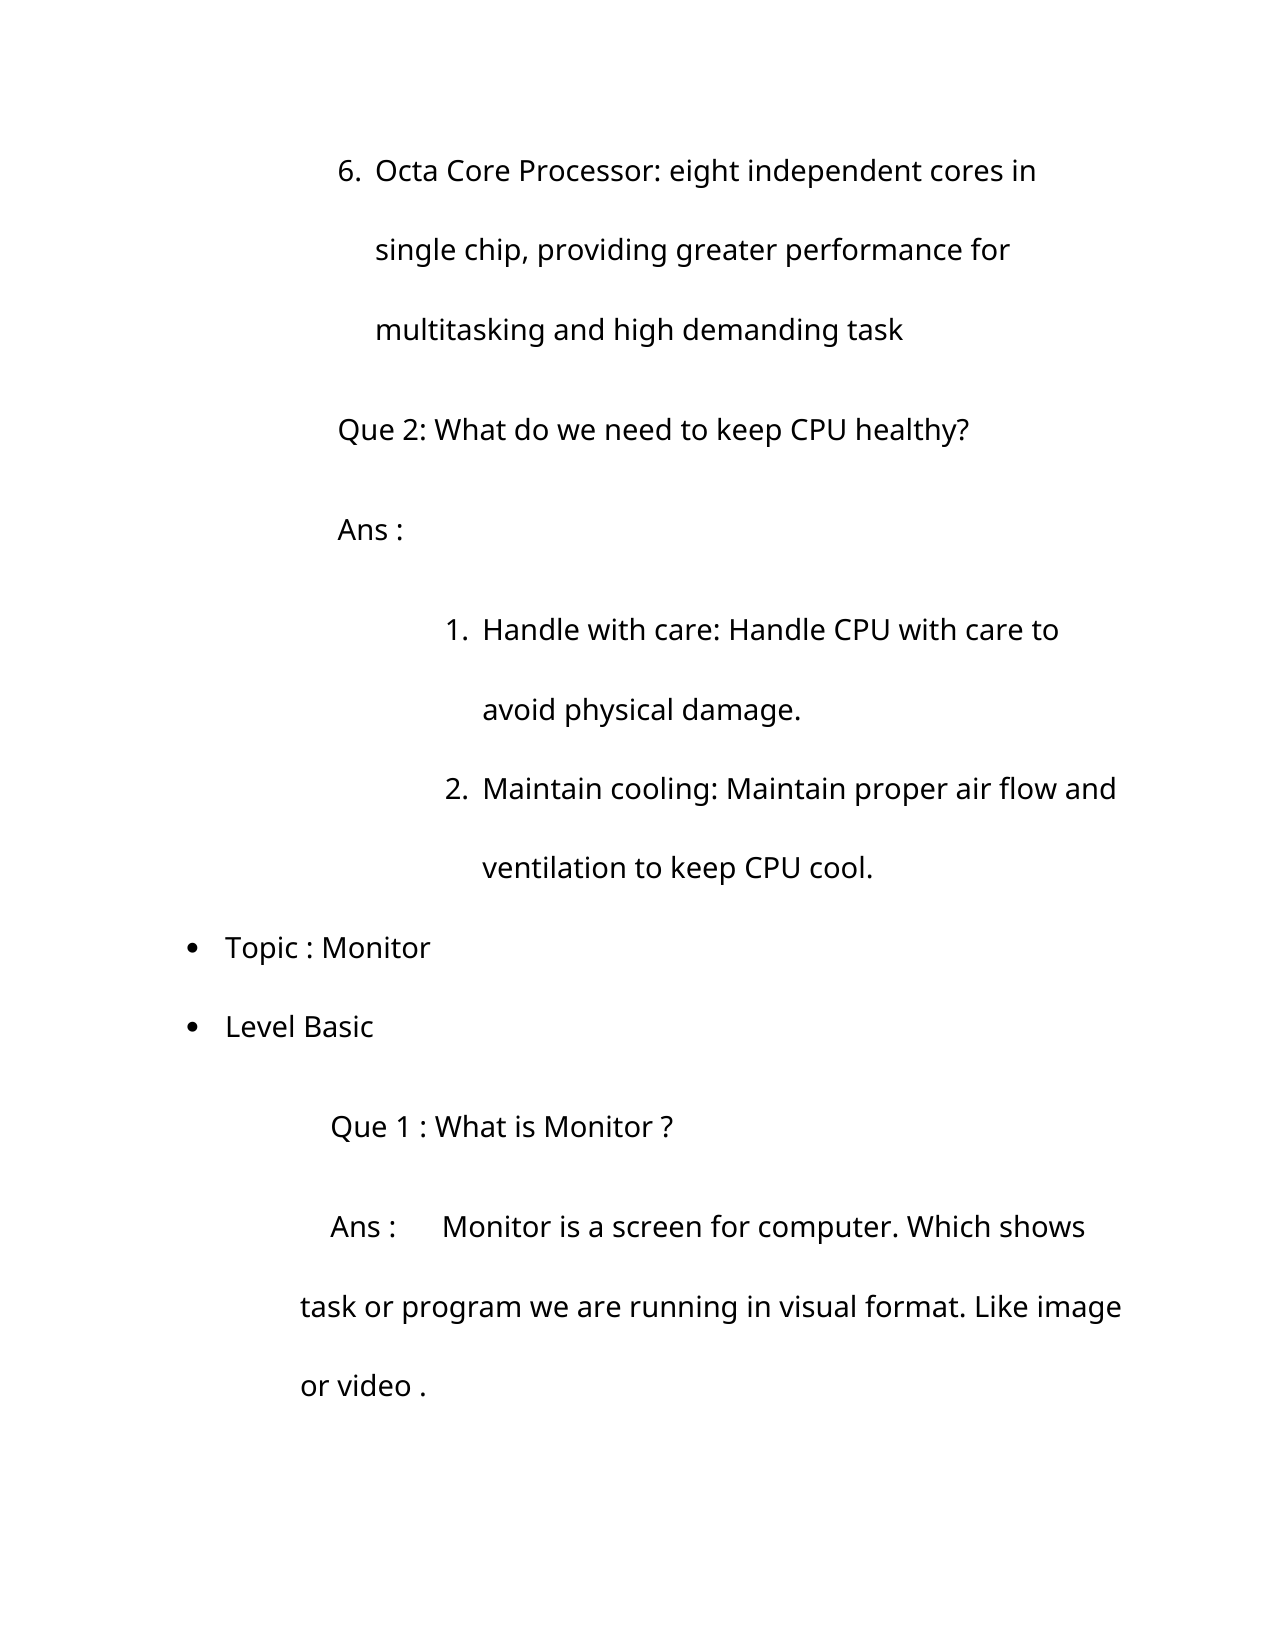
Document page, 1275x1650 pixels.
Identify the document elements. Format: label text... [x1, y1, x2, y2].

list Maintain cooling: Maintain proper air flow and ventilation to keep CPU cool. [444, 768, 1125, 887]
text Ans : Monitor is a screen for computer. Which shows task or program we are running in visual format. Like image or video . [300, 1207, 1125, 1405]
list Octa Core Processor: eight independent cores in single chip, providing greater performance for multitasking and high demanding task [337, 150, 1125, 348]
list Handle with care: Handle CPU with care to avoid physical damage. [444, 609, 1125, 728]
list Level Basic [187, 1006, 1125, 1046]
text Que 2: What do we need to keep CPU healthy? [337, 409, 1125, 449]
list Topic : Monitor [187, 927, 1125, 967]
text Que 1 : What is Monitor ? [300, 1106, 1125, 1146]
text Ans : [337, 509, 1125, 549]
